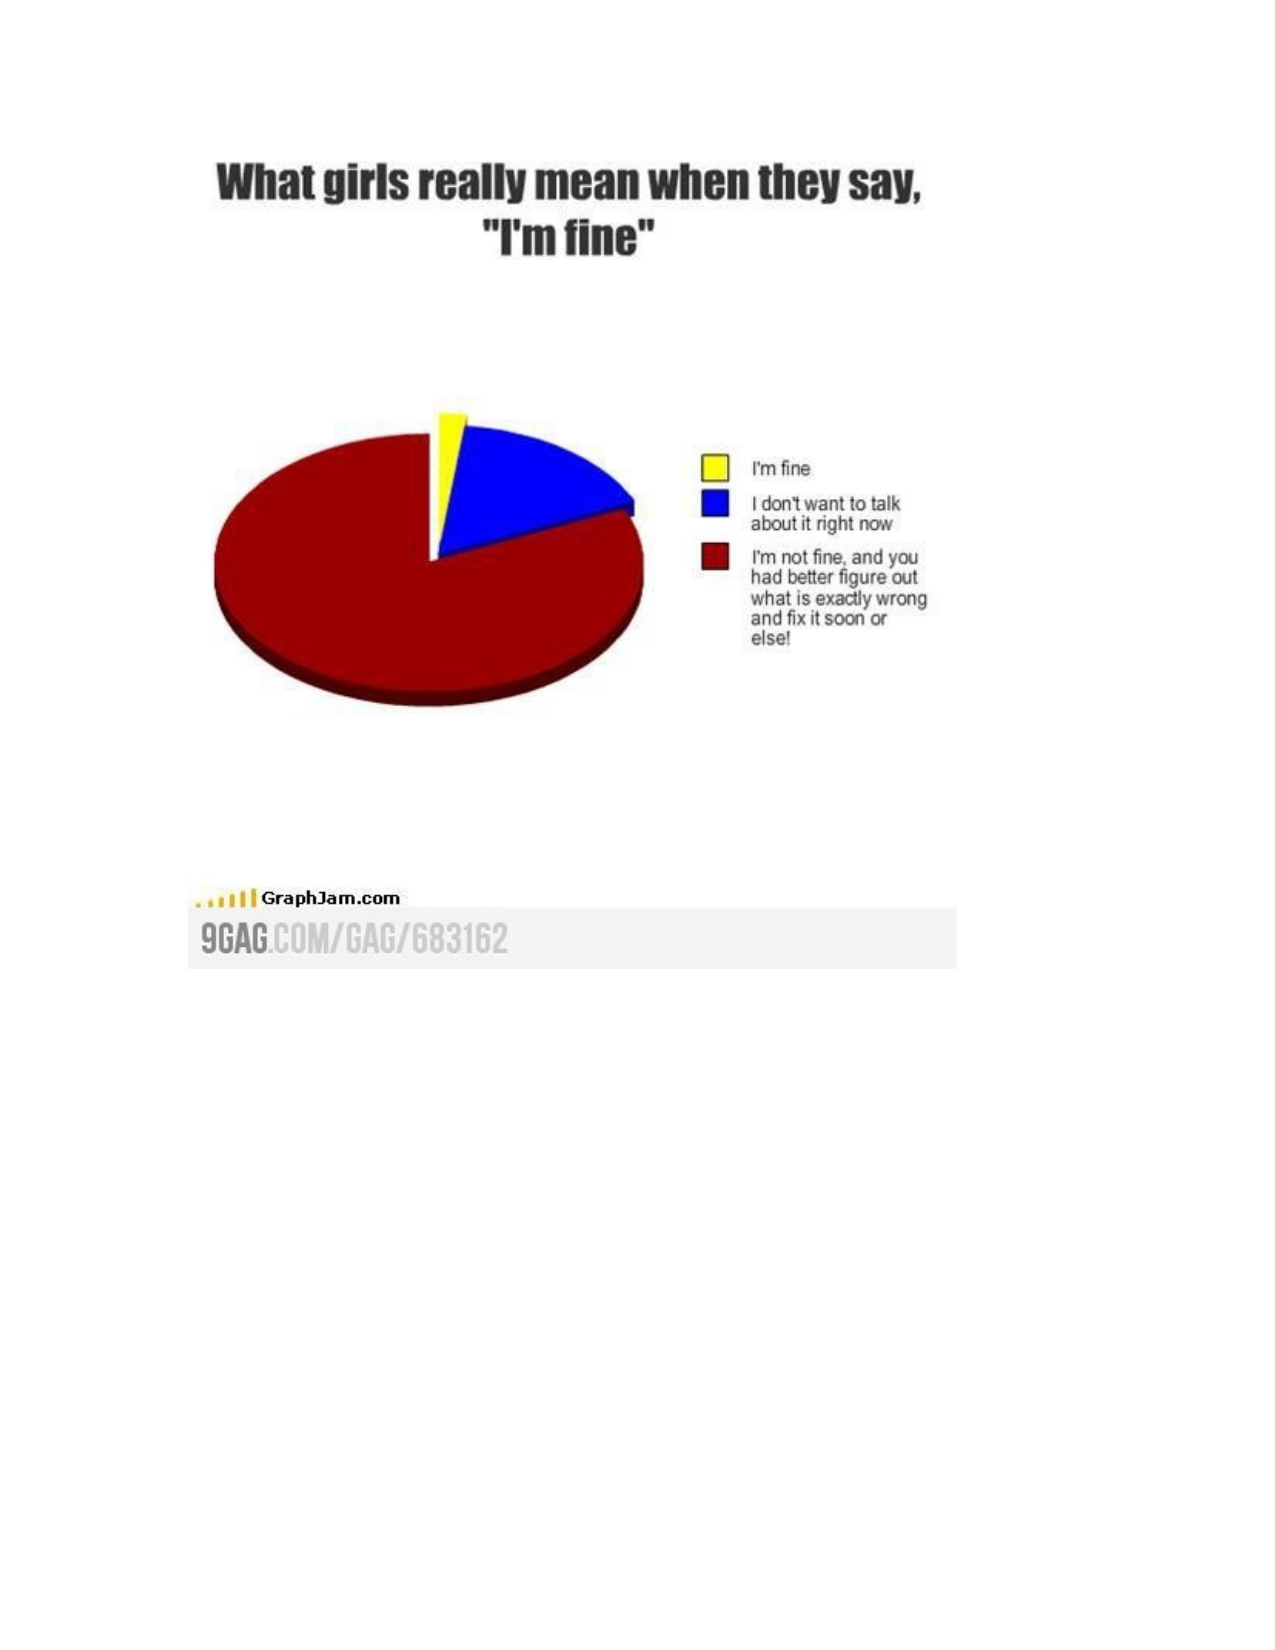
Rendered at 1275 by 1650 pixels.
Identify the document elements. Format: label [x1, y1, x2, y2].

picture [187, 150, 957, 969]
